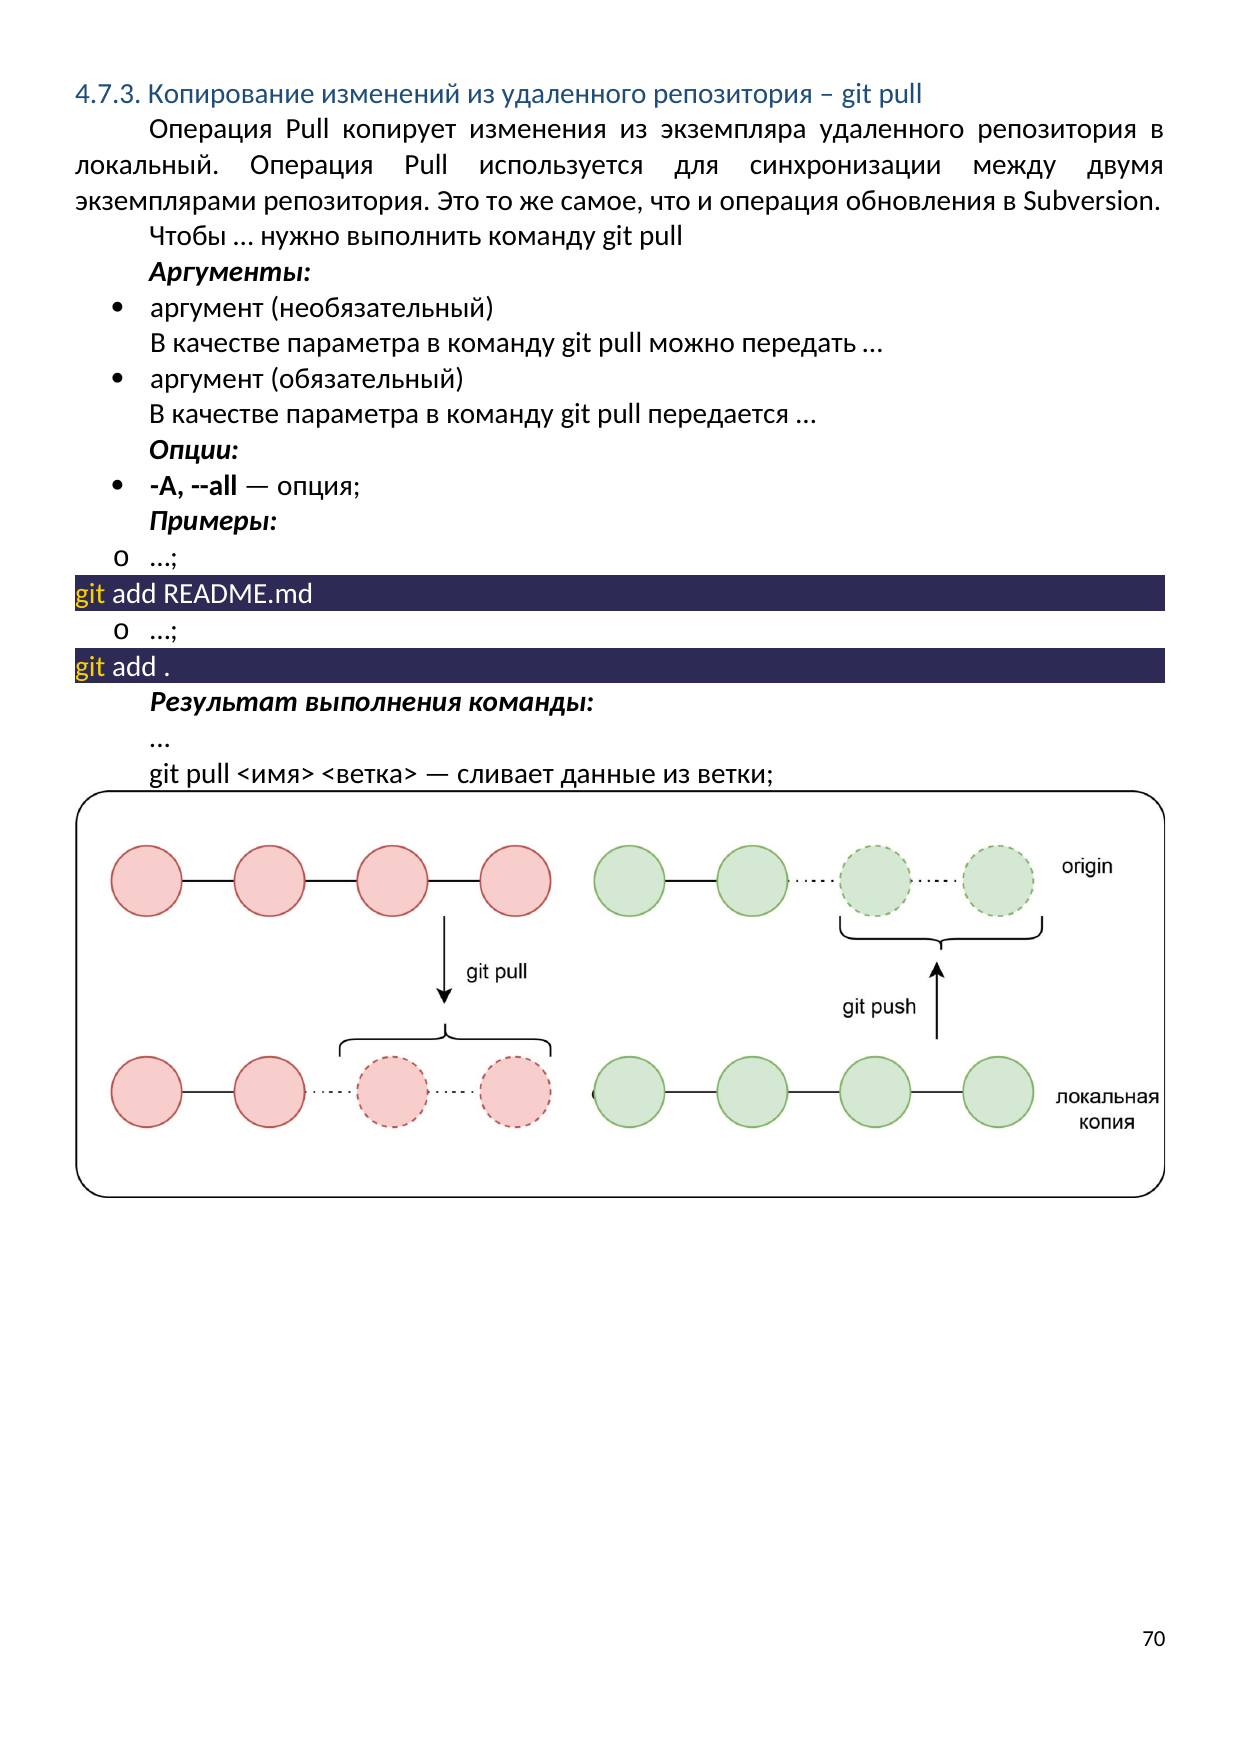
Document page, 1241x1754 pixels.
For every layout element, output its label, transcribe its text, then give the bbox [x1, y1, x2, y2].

list аргумент (необязательный) [112, 289, 1165, 324]
list В качестве параметра в команду git pull можно передать … [150, 324, 1165, 360]
text Чтобы … нужно выполнить команду git pull [75, 217, 1165, 253]
list аргумент (обязательный) [112, 360, 1165, 396]
list …; [112, 538, 1165, 575]
picture [75, 790, 1166, 1198]
list …; [112, 611, 1165, 648]
text В качестве параметра в команду git pull передается … [75, 396, 1165, 431]
text git add README.md [75, 575, 1165, 611]
text git add . [75, 648, 1165, 683]
text ... [75, 719, 1165, 755]
subtitle 4.7.3. Копирование изменений из удаленного репозитория – git pull [75, 75, 1165, 111]
text Операция Pull копирует изменения из экземпляра удаленного репозитория в локальный. Операция Pull используется для синхронизации между двумя экземплярами репозитория. Это то же самое, что и операция обновления в Subversion. [75, 111, 1165, 217]
text Аргументы: [75, 253, 1165, 289]
text Примеры: [75, 502, 1165, 538]
list -A, --all — опция; [112, 467, 1165, 502]
text git pull <имя> <ветка> — сливает данные из ветки; [75, 755, 1165, 790]
list Результат выполнения команды: [150, 683, 1165, 719]
text Опции: [75, 431, 1165, 467]
